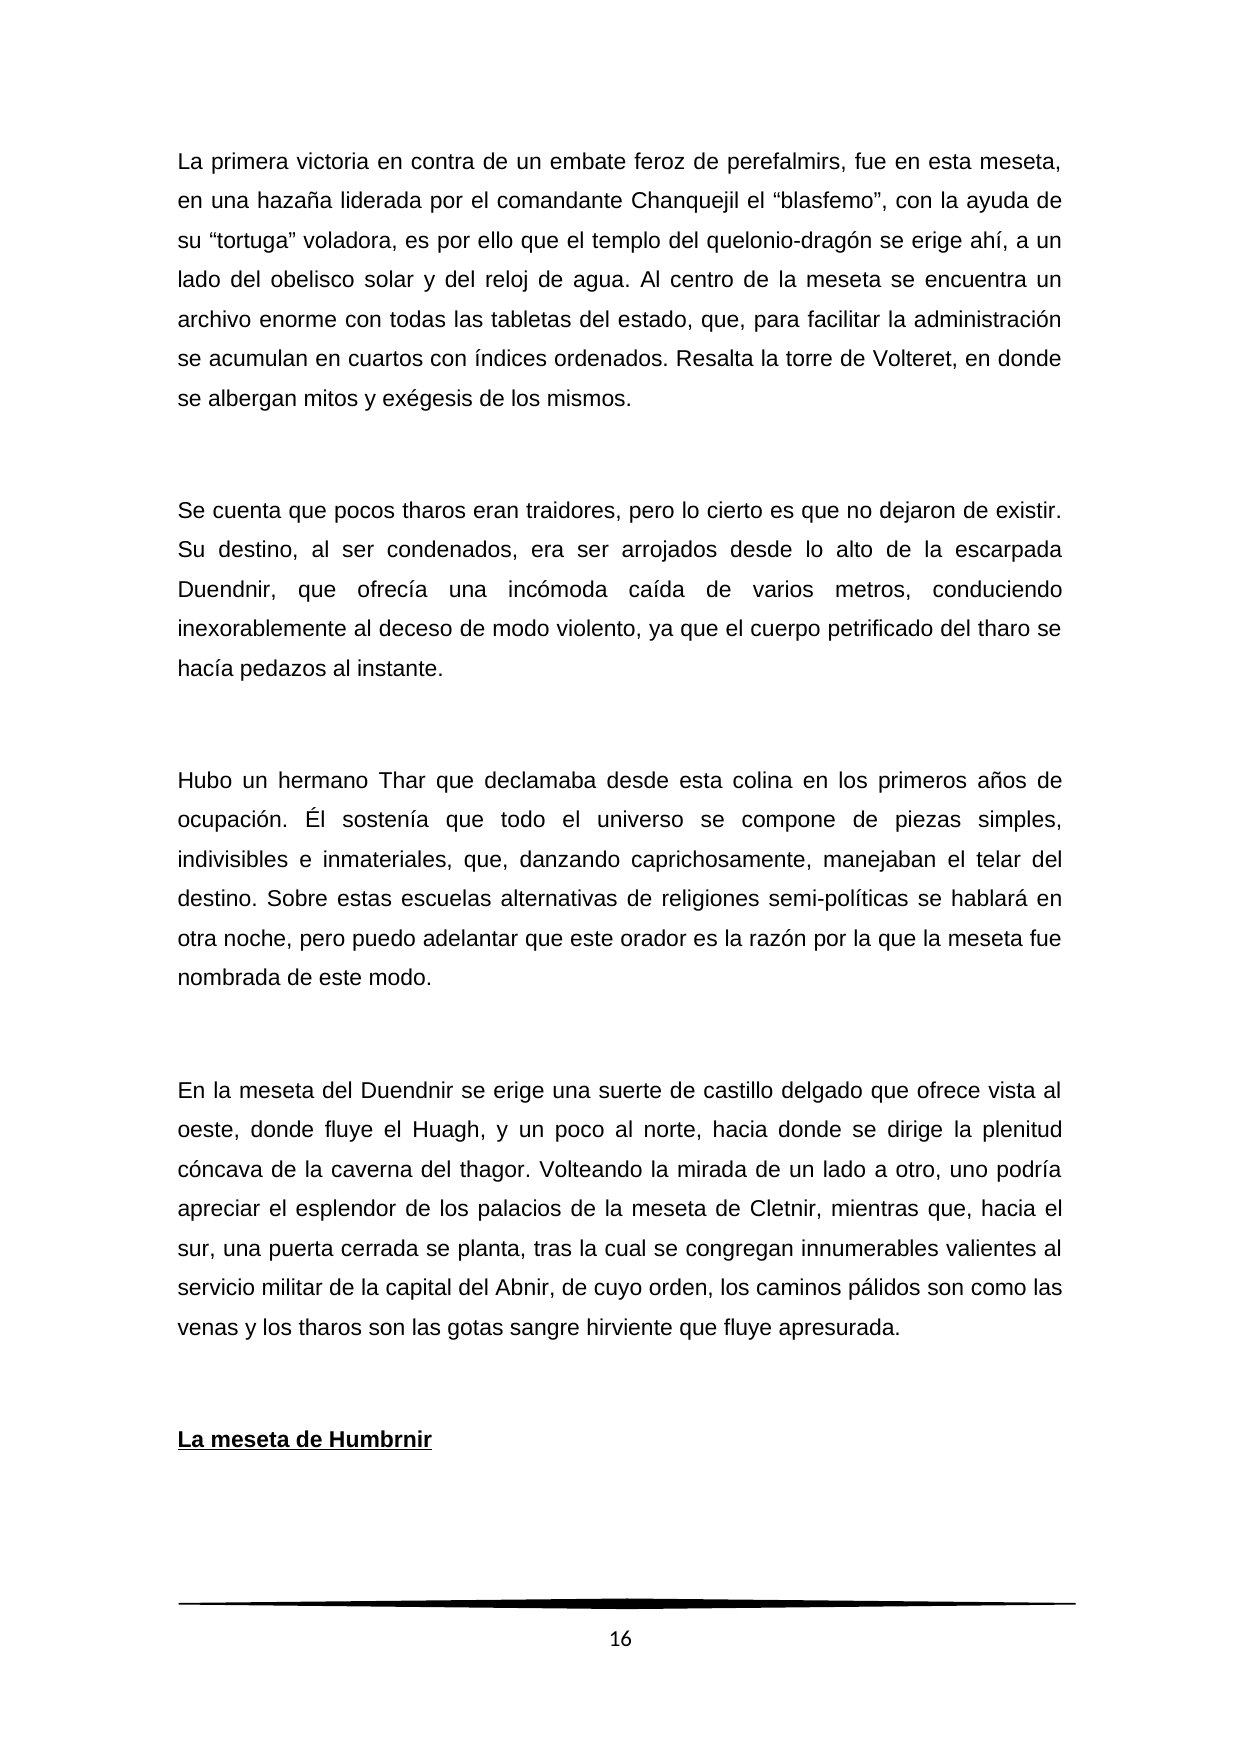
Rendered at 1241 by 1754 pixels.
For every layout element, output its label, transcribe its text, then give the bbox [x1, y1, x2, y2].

text En la meseta del Duendnir se erige una suerte de castillo delgado que ofrece vista al oeste, donde fluye el Huagh, y un poco al norte, hacia donde se dirige la plenitud cóncava de la caverna del thagor. Volteando la mirada de un lado a otro, uno podría apreciar el esplendor de los palacios de la meseta de Cletnir, mientras que, hacia el sur, una puerta cerrada se planta, tras la cual se congregan innumerables valientes al servicio militar de la capital del Abnir, de cuyo orden, los caminos pálidos son como las venas y los tharos son las gotas sangre hirviente que fluye apresurada. [177, 1077, 1063, 1340]
text La primera victoria en contra de un embate feroz de perefalmirs, fue en esta meseta, en una hazaña liderada por el comandante Chanquejil el “blasfemo”, con la ayuda de su “tortuga” voladora, es por ello que el templo del quelonio-dragón se erige ahí, a un lado del obelisco solar y del reloj de agua. Al centro de la meseta se encuentra un archivo enorme con todas las tabletas del estado, que, para facilitar la administración se acumulan en cuartos con índices ordenados. Resalta la torre de Volteret, en donde se albergan mitos y exégesis de los mismos. [177, 148, 1063, 411]
text La meseta de Humbrnir [177, 1426, 1063, 1452]
text Hubo un hermano Thar que declamaba desde esta colina en los primeros años de ocupación. Él sostenía que todo el universo se compone de piezas simples, indivisibles e inmateriales, que, danzando caprichosamente, manejaban el telar del destino. Sobre estas escuelas alternativas de religiones semi-políticas se hablará en otra noche, pero puedo adelantar que este orador es la razón por la que la meseta fue nombrada de este modo. [177, 767, 1063, 991]
text Se cuenta que pocos tharos eran traidores, pero lo cierto es que no dejaron de existir. Su destino, al ser condenados, era ser arrojados desde lo alto de la escarpada Duendnir, que ofrecía una incómoda caída de varios metros, conduciendo inexorablemente al deceso de modo violento, ya que el cuerpo petrificado del tharo se hacía pedazos al instante. [177, 497, 1063, 681]
